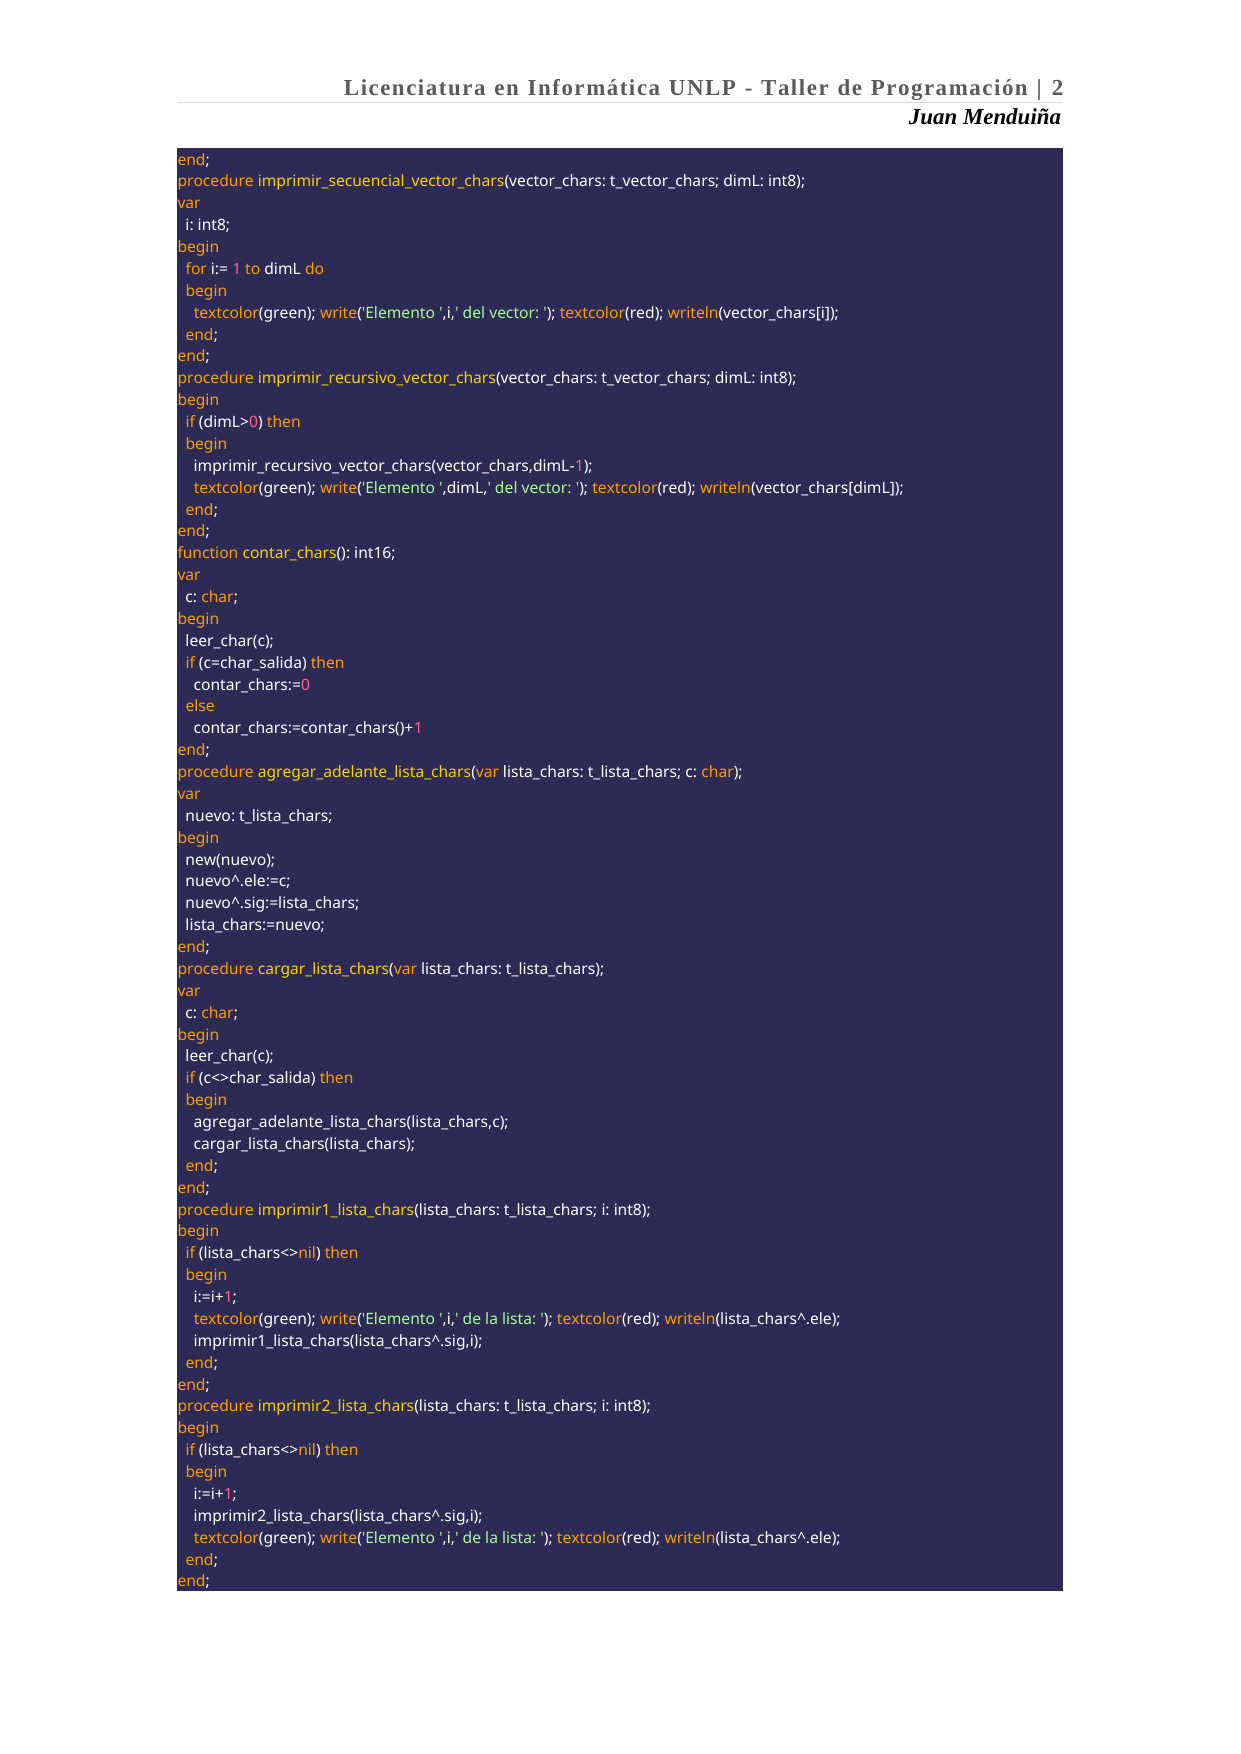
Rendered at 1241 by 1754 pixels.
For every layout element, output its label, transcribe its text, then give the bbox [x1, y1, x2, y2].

text new(nuevo); [177, 848, 1063, 869]
text lista_chars:=nuevo; [177, 913, 1063, 935]
text end; [177, 1548, 1063, 1569]
text end; [177, 148, 1063, 169]
text end; [177, 1351, 1063, 1373]
text imprimir1_lista_chars(lista_chars^.sig,i); [177, 1329, 1063, 1351]
text imprimir2_lista_chars(lista_chars^.sig,i); [177, 1504, 1063, 1526]
text if (dimL>0) then [177, 410, 1063, 432]
text end; [177, 344, 1063, 366]
text function contar_chars(): int16; [177, 541, 1063, 563]
text end; [177, 498, 1063, 519]
text procedure agregar_adelante_lista_chars(var lista_chars: t_lista_chars; c: char); [177, 760, 1063, 782]
text contar_chars:=0 [177, 673, 1063, 694]
text end; [177, 738, 1063, 760]
text nuevo^.ele:=c; [177, 869, 1063, 891]
text if (c<>char_salida) then [177, 1066, 1063, 1088]
text begin [177, 1219, 1063, 1241]
text i: int8; [177, 213, 1063, 235]
text var [177, 563, 1063, 585]
text procedure imprimir2_lista_chars(lista_chars: t_lista_chars; i: int8); [177, 1394, 1063, 1416]
text begin [177, 1263, 1063, 1285]
text i:=i+1; [177, 1285, 1063, 1307]
text if (lista_chars<>nil) then [177, 1241, 1063, 1263]
text textcolor(green); write('Elemento ',i,' del vector: '); textcolor(red); writeln(vector_chars[i]); [177, 301, 1063, 323]
text procedure imprimir_secuencial_vector_chars(vector_chars: t_vector_chars; dimL: int8); [177, 169, 1063, 191]
text var [177, 191, 1063, 213]
text nuevo^.sig:=lista_chars; [177, 891, 1063, 913]
text procedure imprimir1_lista_chars(lista_chars: t_lista_chars; i: int8); [177, 1198, 1063, 1219]
text if (c=char_salida) then [177, 651, 1063, 673]
text begin [177, 1088, 1063, 1110]
text nuevo: t_lista_chars; [177, 804, 1063, 826]
text begin [177, 235, 1063, 257]
text begin [177, 826, 1063, 848]
text end; [177, 323, 1063, 344]
text begin [177, 388, 1063, 410]
text textcolor(green); write('Elemento ',dimL,' del vector: '); textcolor(red); writeln(vector_chars[dimL]); [177, 476, 1063, 498]
text begin [177, 607, 1063, 629]
text begin [177, 432, 1063, 454]
text cargar_lista_chars(lista_chars); [177, 1132, 1063, 1154]
text begin [177, 279, 1063, 301]
text c: char; [177, 1001, 1063, 1023]
text textcolor(green); write('Elemento ',i,' de la lista: '); textcolor(red); writeln(lista_chars^.ele); [177, 1307, 1063, 1329]
text else [177, 694, 1063, 716]
text end; [177, 1154, 1063, 1176]
text end; [177, 935, 1063, 957]
text if (lista_chars<>nil) then [177, 1438, 1063, 1460]
text procedure imprimir_recursivo_vector_chars(vector_chars: t_vector_chars; dimL: int8); [177, 366, 1063, 388]
text textcolor(green); write('Elemento ',i,' de la lista: '); textcolor(red); writeln(lista_chars^.ele); [177, 1526, 1063, 1548]
text agregar_adelante_lista_chars(lista_chars,c); [177, 1110, 1063, 1132]
text begin [177, 1416, 1063, 1438]
text var [177, 782, 1063, 804]
text imprimir_recursivo_vector_chars(vector_chars,dimL-1); [177, 454, 1063, 476]
text end; [177, 519, 1063, 541]
text c: char; [177, 585, 1063, 607]
text end; [177, 1569, 1063, 1591]
text var [177, 979, 1063, 1001]
text end; [177, 1373, 1063, 1394]
text end; [177, 1176, 1063, 1198]
text leer_char(c); [177, 1044, 1063, 1066]
text contar_chars:=contar_chars()+1 [177, 716, 1063, 738]
text procedure cargar_lista_chars(var lista_chars: t_lista_chars); [177, 957, 1063, 979]
text leer_char(c); [177, 629, 1063, 651]
text begin [177, 1460, 1063, 1482]
text begin [177, 1023, 1063, 1044]
text for i:= 1 to dimL do [177, 257, 1063, 279]
text i:=i+1; [177, 1482, 1063, 1504]
